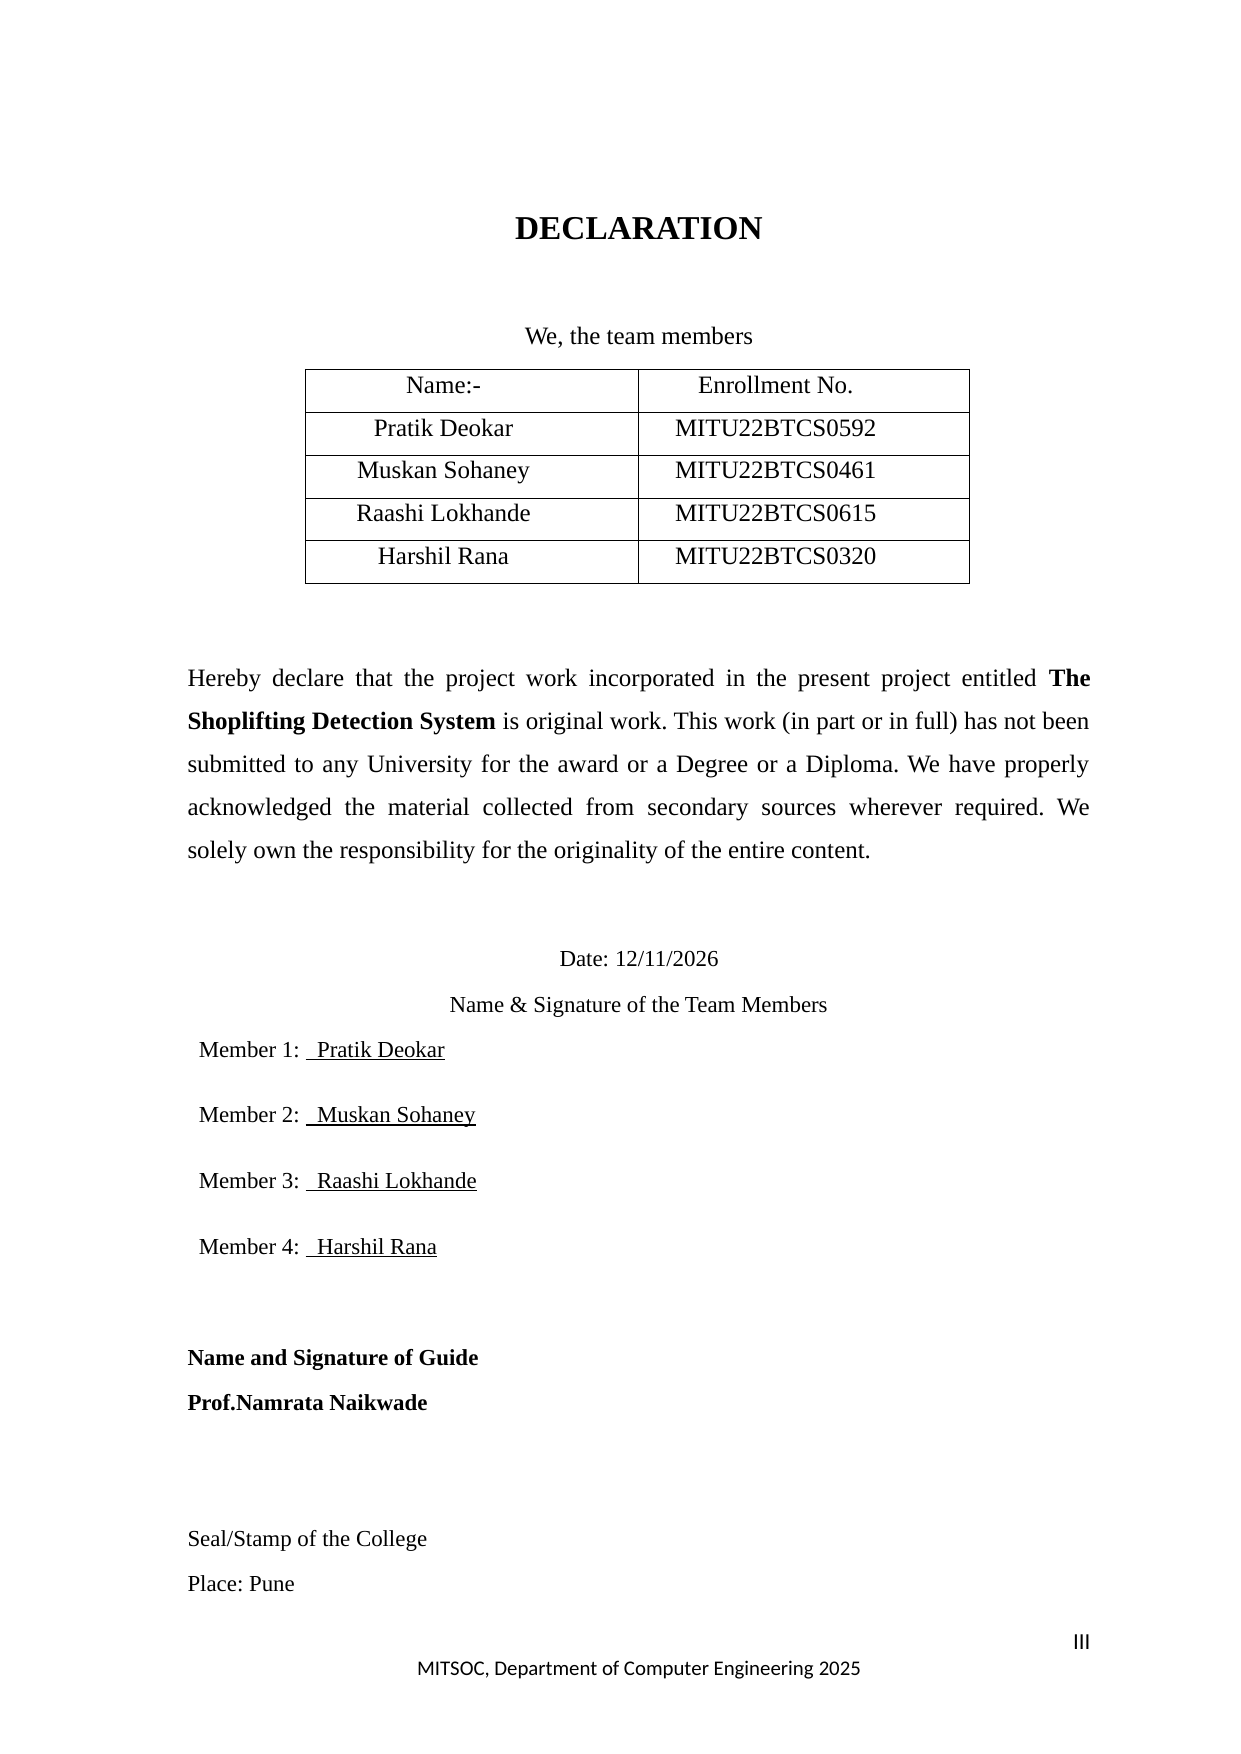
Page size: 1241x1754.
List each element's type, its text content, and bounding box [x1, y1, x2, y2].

text Hereby declare that the project work incorporated in the present project entitled The Shoplifting Detection System is original work. This work (in part or in full) has not been submitted to any University for the award or a Degree or a Diploma. We have properly acknowledged the material collected from secondary sources wherever required. We solely own the responsibility for the originality of the entire content. [187, 663, 1090, 864]
text Place: Pune [187, 1570, 1090, 1596]
table_cell Muskan Sohaney [306, 456, 638, 497]
text Date: 14/05/2025 [187, 946, 1090, 972]
table_header Member 1: Pratik Deokar [187, 1036, 1089, 1102]
table_cell Pratik Deokar [306, 413, 638, 454]
table_cell Member 3: Raashi Lokhande [187, 1168, 1089, 1233]
text We, the team members [187, 321, 1090, 350]
table_cell Raashi Lokhande [306, 499, 638, 540]
table_cell Member 4: Harshil Rana [187, 1233, 1089, 1299]
table_header Enrollment No. [639, 370, 969, 412]
text Name and Signature of Guide [187, 1344, 1090, 1371]
table_header Name:- [306, 370, 638, 412]
text Name & Signature of the Team Members [187, 991, 1090, 1017]
table_cell MITU22BTCS0461 [639, 456, 969, 497]
table_cell MITU22BTCS0615 [639, 499, 969, 540]
text Prof.Namrata Naikwade [187, 1389, 1090, 1416]
subtitle DECLARATION [187, 208, 1090, 246]
table_cell Member 2: Muskan Sohaney [187, 1102, 1089, 1167]
table_cell MITU22BTCS0320 [639, 541, 969, 583]
text Seal/Stamp of the College [187, 1524, 1090, 1551]
table_cell MITU22BTCS0592 [639, 413, 969, 454]
table_cell Harshil Rana [306, 541, 638, 583]
